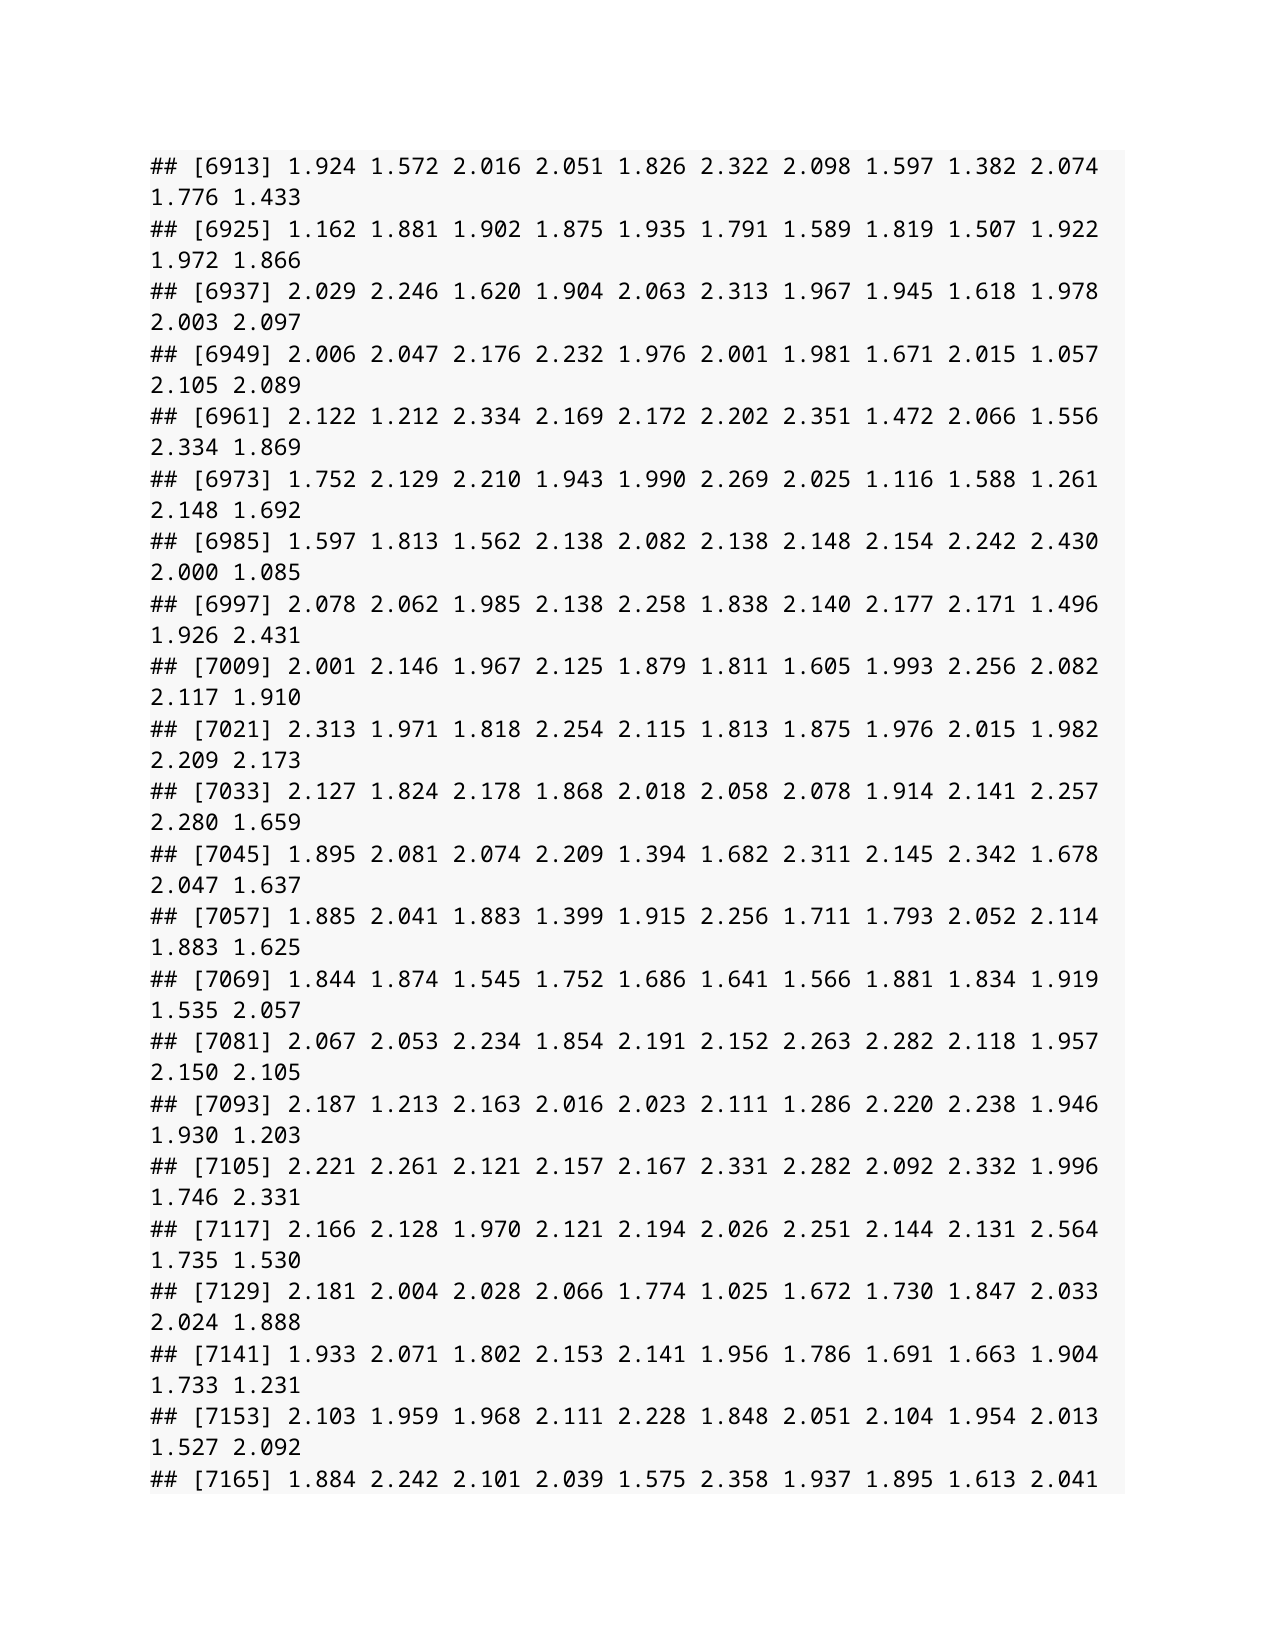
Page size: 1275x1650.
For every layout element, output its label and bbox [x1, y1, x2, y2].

text [150, 150, 1125, 1494]
